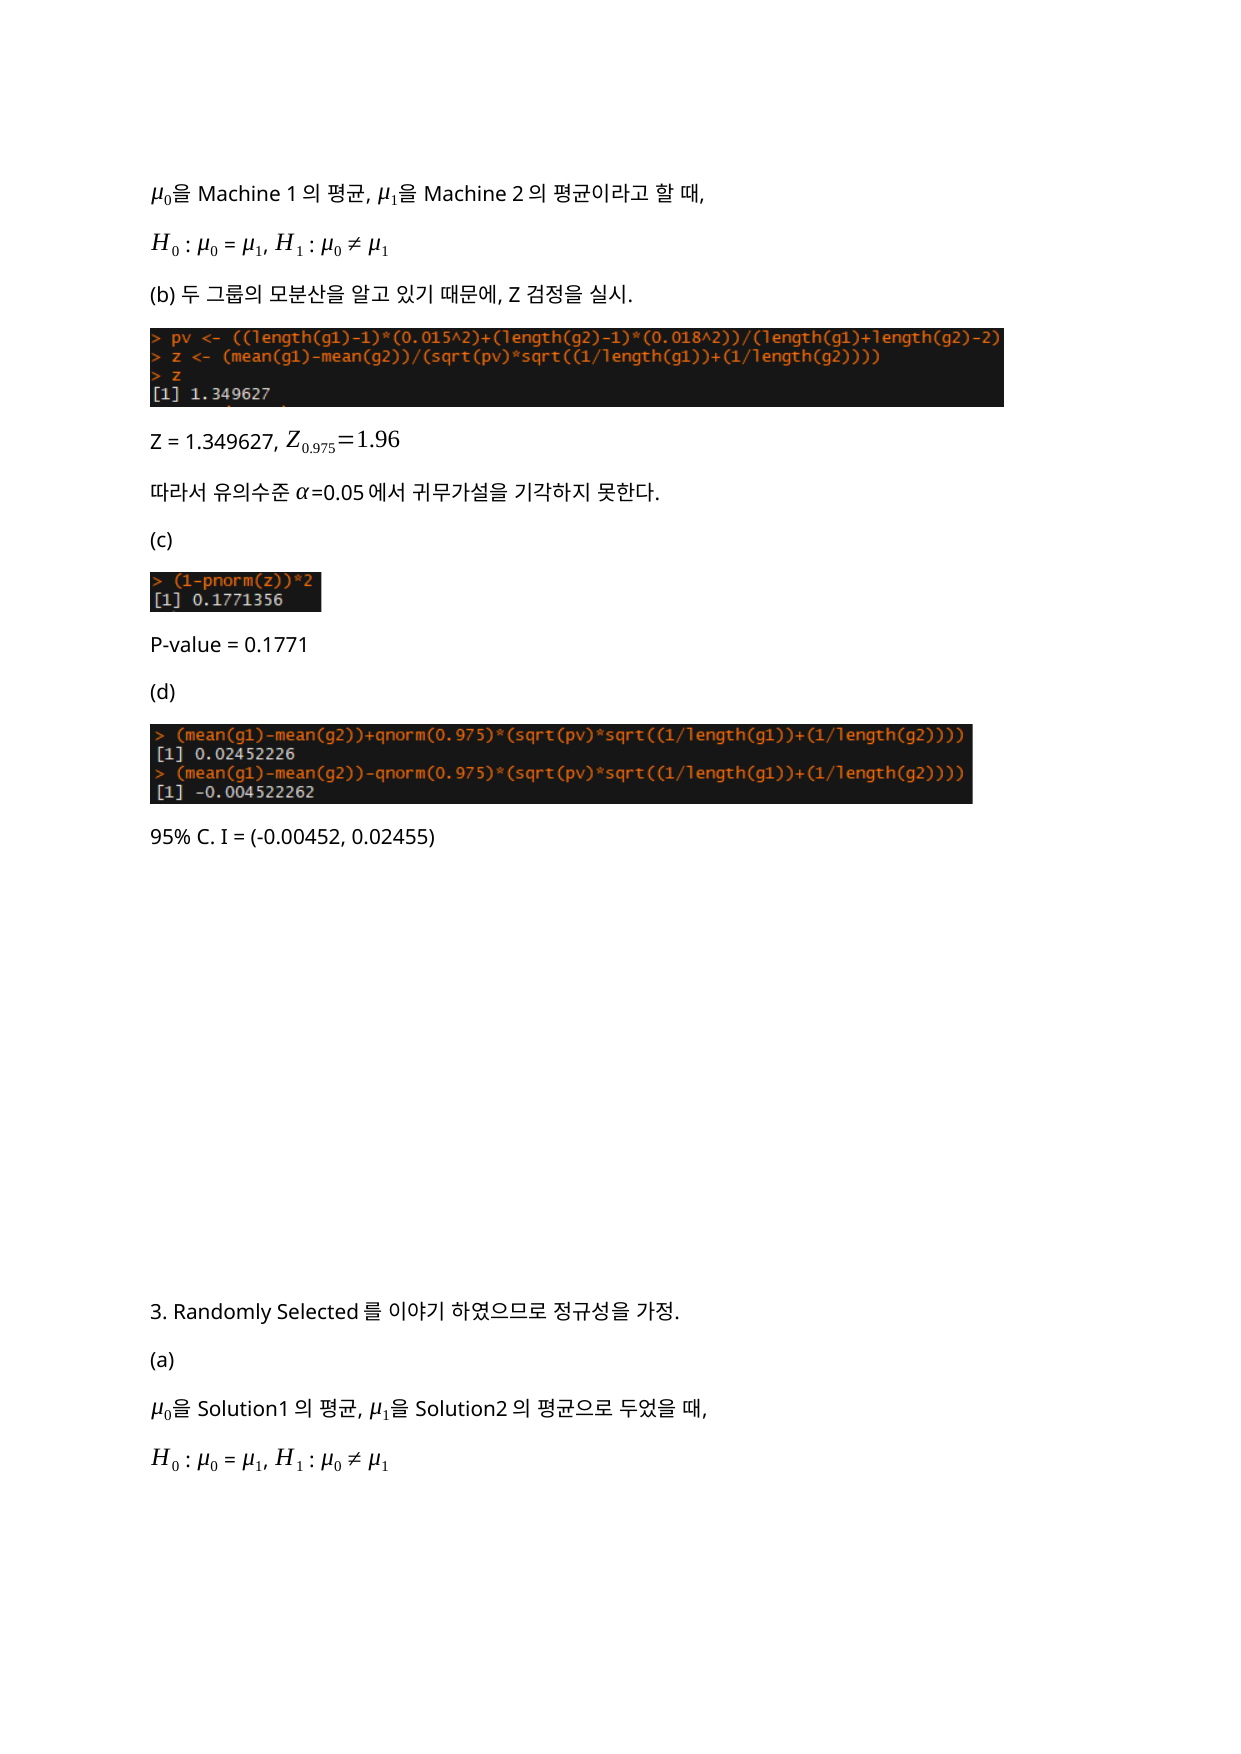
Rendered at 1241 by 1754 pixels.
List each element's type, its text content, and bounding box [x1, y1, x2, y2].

text 따라서 유의수준 =0.05에서 귀무가설을 기각하지 못한다. [150, 476, 1090, 506]
text 3. Randomly Selected를 이야기 하였으므로 정규성을 가정. [150, 1295, 1090, 1326]
picture [150, 724, 973, 804]
text (b) 두 그룹의 모분산을 알고 있기 때문에, Z 검정을 실시. [150, 279, 1090, 309]
text : = , : [150, 228, 1090, 260]
picture [150, 572, 322, 612]
picture [150, 328, 1004, 407]
text Z = 1.349627, [150, 426, 1090, 457]
text : = , : [150, 1443, 1090, 1475]
text (c) [150, 525, 1090, 554]
text 을 Machine 1의 평균, 을 Machine 2의 평균이라고 할 때, [150, 177, 1090, 209]
text 을 Solution1의 평균, 을 Solution2의 평균으로 두었을 때, [150, 1392, 1090, 1424]
text (a) [150, 1345, 1090, 1373]
text (d) [150, 677, 1090, 706]
text 95% C. I = (-0.00452, 0.02455) [150, 822, 1090, 851]
text P-value = 0.1771 [150, 630, 1090, 659]
